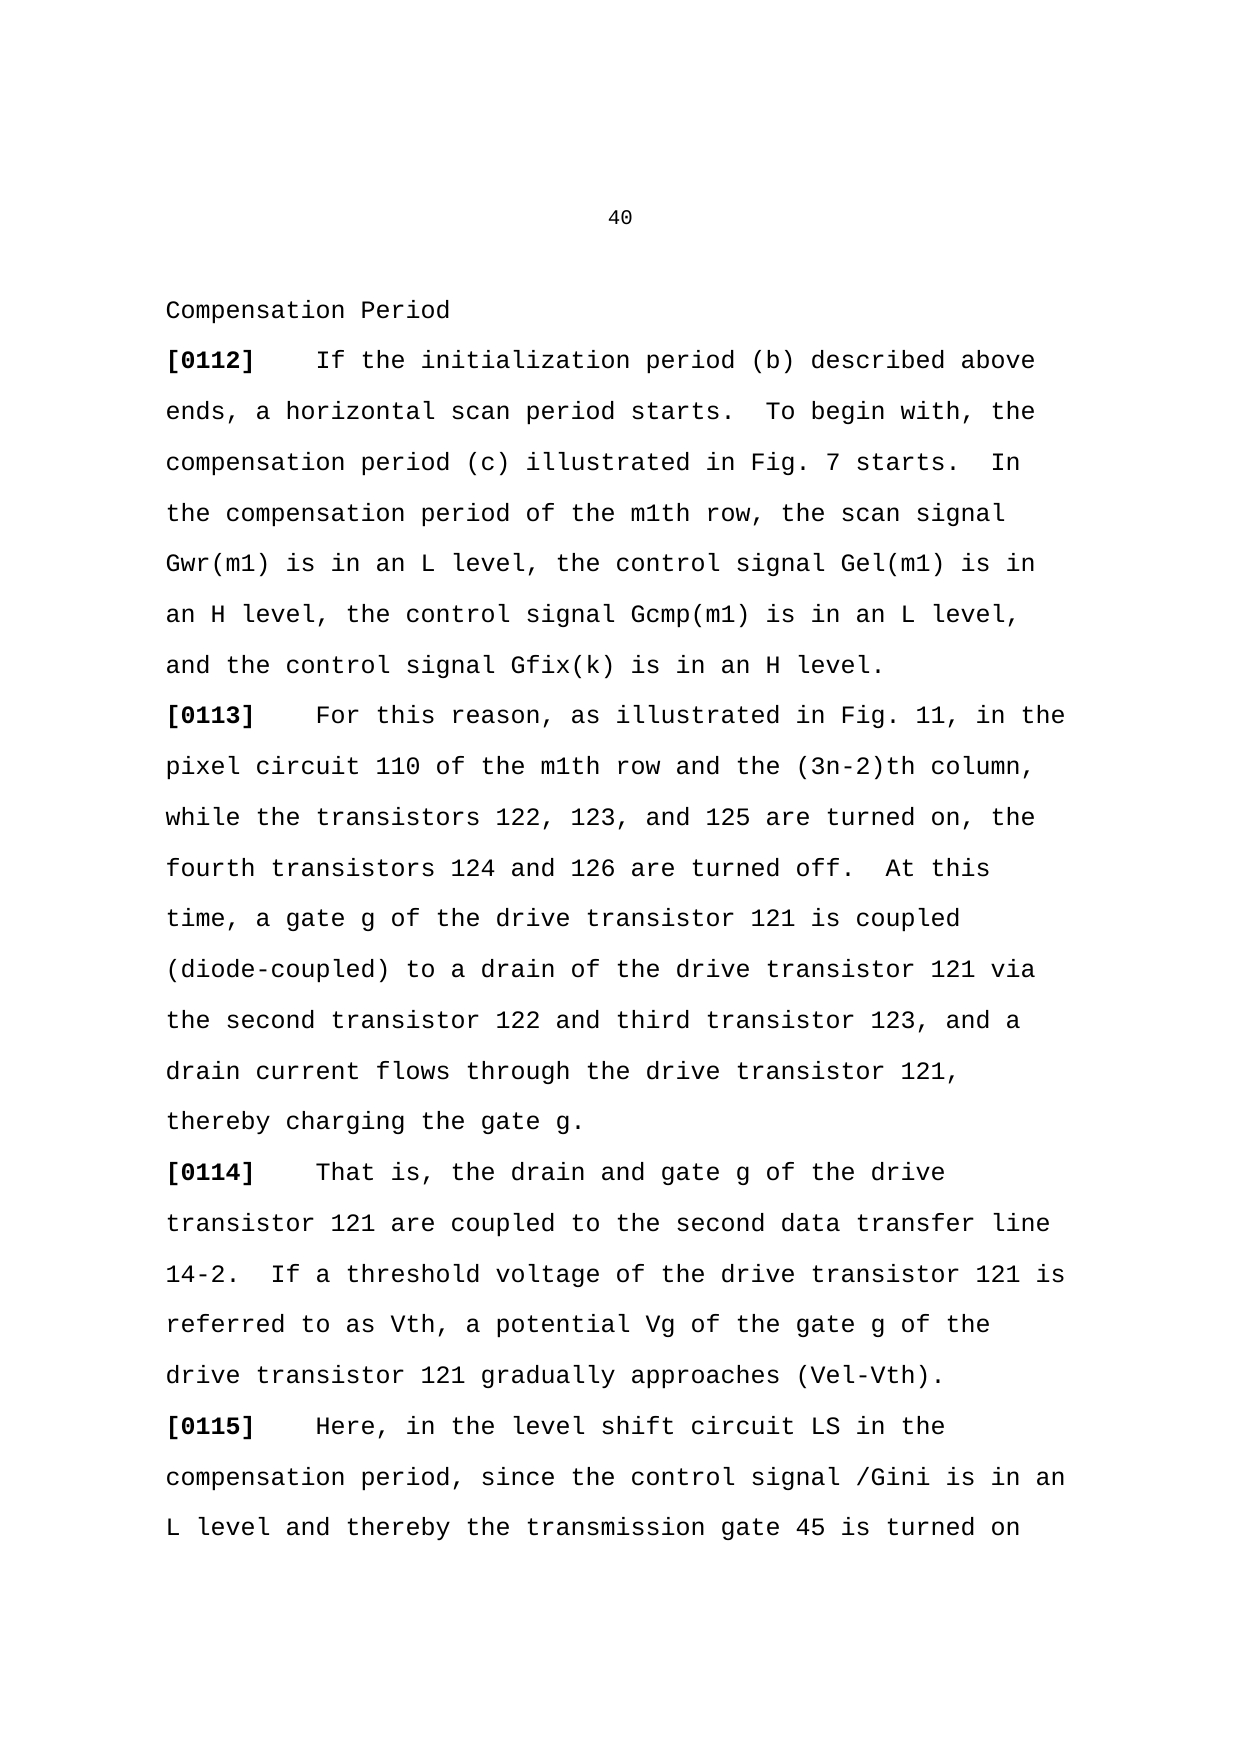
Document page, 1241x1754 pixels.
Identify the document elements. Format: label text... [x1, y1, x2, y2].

text Compensation Period [165, 278, 1075, 328]
text [0114] That is, the drain and gate g of the drive transistor 121 are coupled to the second data transfer line 14-2. If a threshold voltage of the drive transistor 121 is referred to as Vth, a potential Vg of the gate g of the drive transistor 121 gradually approaches (Vel-Vth). [165, 1140, 1075, 1394]
text [0113] For this reason, as illustrated in Fig. 11, in the pixel circuit 110 of the m1th row and the (3n-2)th column, while the transistors 122, 123, and 125 are turned on, the fourth transistors 124 and 126 are turned off. At this time, a gate g of the drive transistor 121 is coupled (diode-coupled) to a drain of the drive transistor 121 via the second transistor 122 and third transistor 123, and a drain current flows through the drive transistor 121, thereby charging the gate g. [165, 683, 1075, 1140]
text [165, 1394, 1075, 1546]
text [0112] If the initialization period (b) described above ends, a horizontal scan period starts. To begin with, the compensation period (c) illustrated in Fig. 7 starts. In the compensation period of the m1th row, the scan signal Gwr(m1) is in an L level, the control signal Gel(m1) is in an H level, the control signal Gcmp(m1) is in an L level, and the control signal Gfix(k) is in an H level. [165, 328, 1075, 683]
